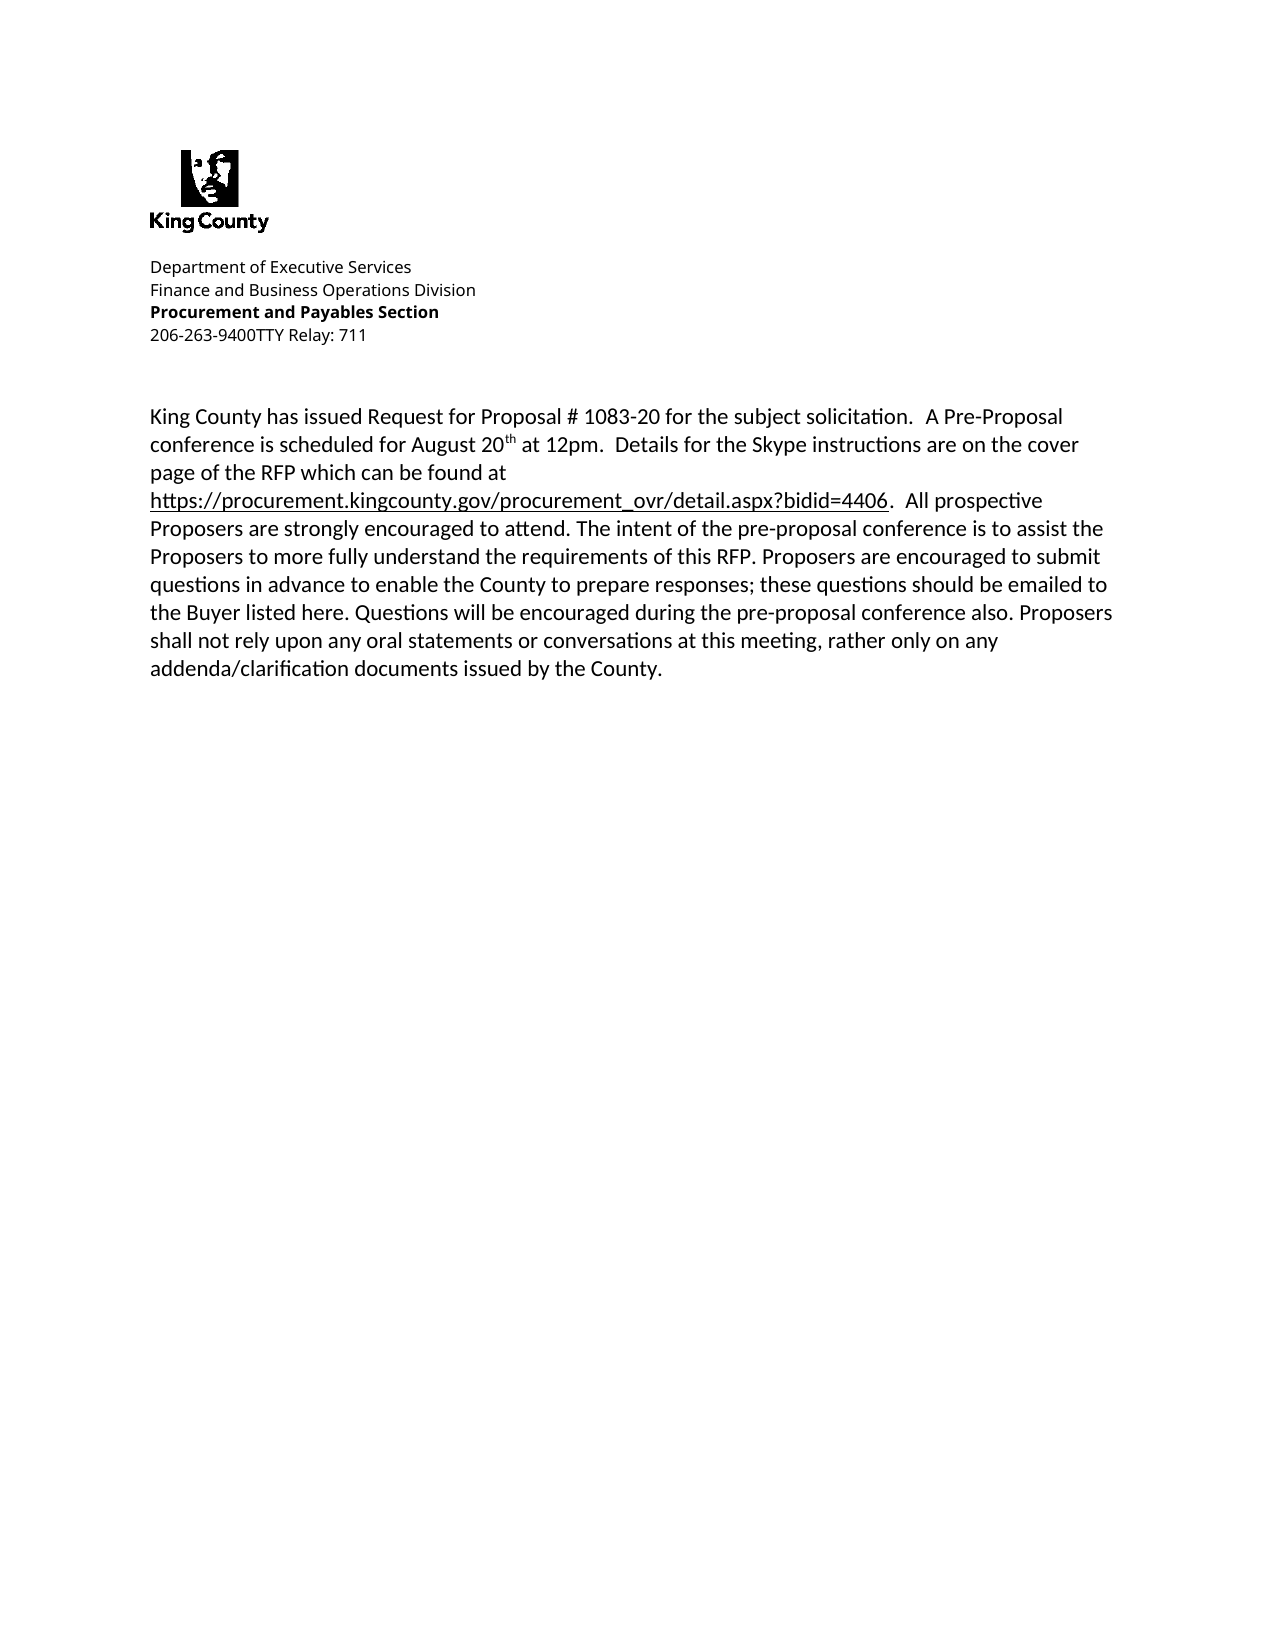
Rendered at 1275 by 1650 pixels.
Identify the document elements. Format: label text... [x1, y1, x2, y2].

text Department of Executive Services Finance and Business Operations Division Procurement and Payables Section 206-263-9400TTY Relay: 711 [150, 256, 1125, 346]
text King County has issued Request for Proposal # 1083-20 for the subject solicitation. A Pre-Proposal conference is scheduled for August 20th at 12pm. Details for the Skype instructions are on the cover page of the RFP which can be found at https://procurement.kingcounty.gov/procurement_ovr/detail.aspx?bidid=4406. All prospective Proposers are strongly encouraged to attend. The intent of the pre-proposal conference is to assist the Proposers to more fully understand the requirements of this RFP. Proposers are encouraged to submit questions in advance to enable the County to prepare responses; these questions should be emailed to the Buyer listed here. Questions will be encouraged during the pre-proposal conference also. Proposers shall not rely upon any oral statements or conversations at this meeting, rather only on any addenda/clarification documents issued by the County. [150, 402, 1125, 683]
picture [150, 150, 269, 233]
